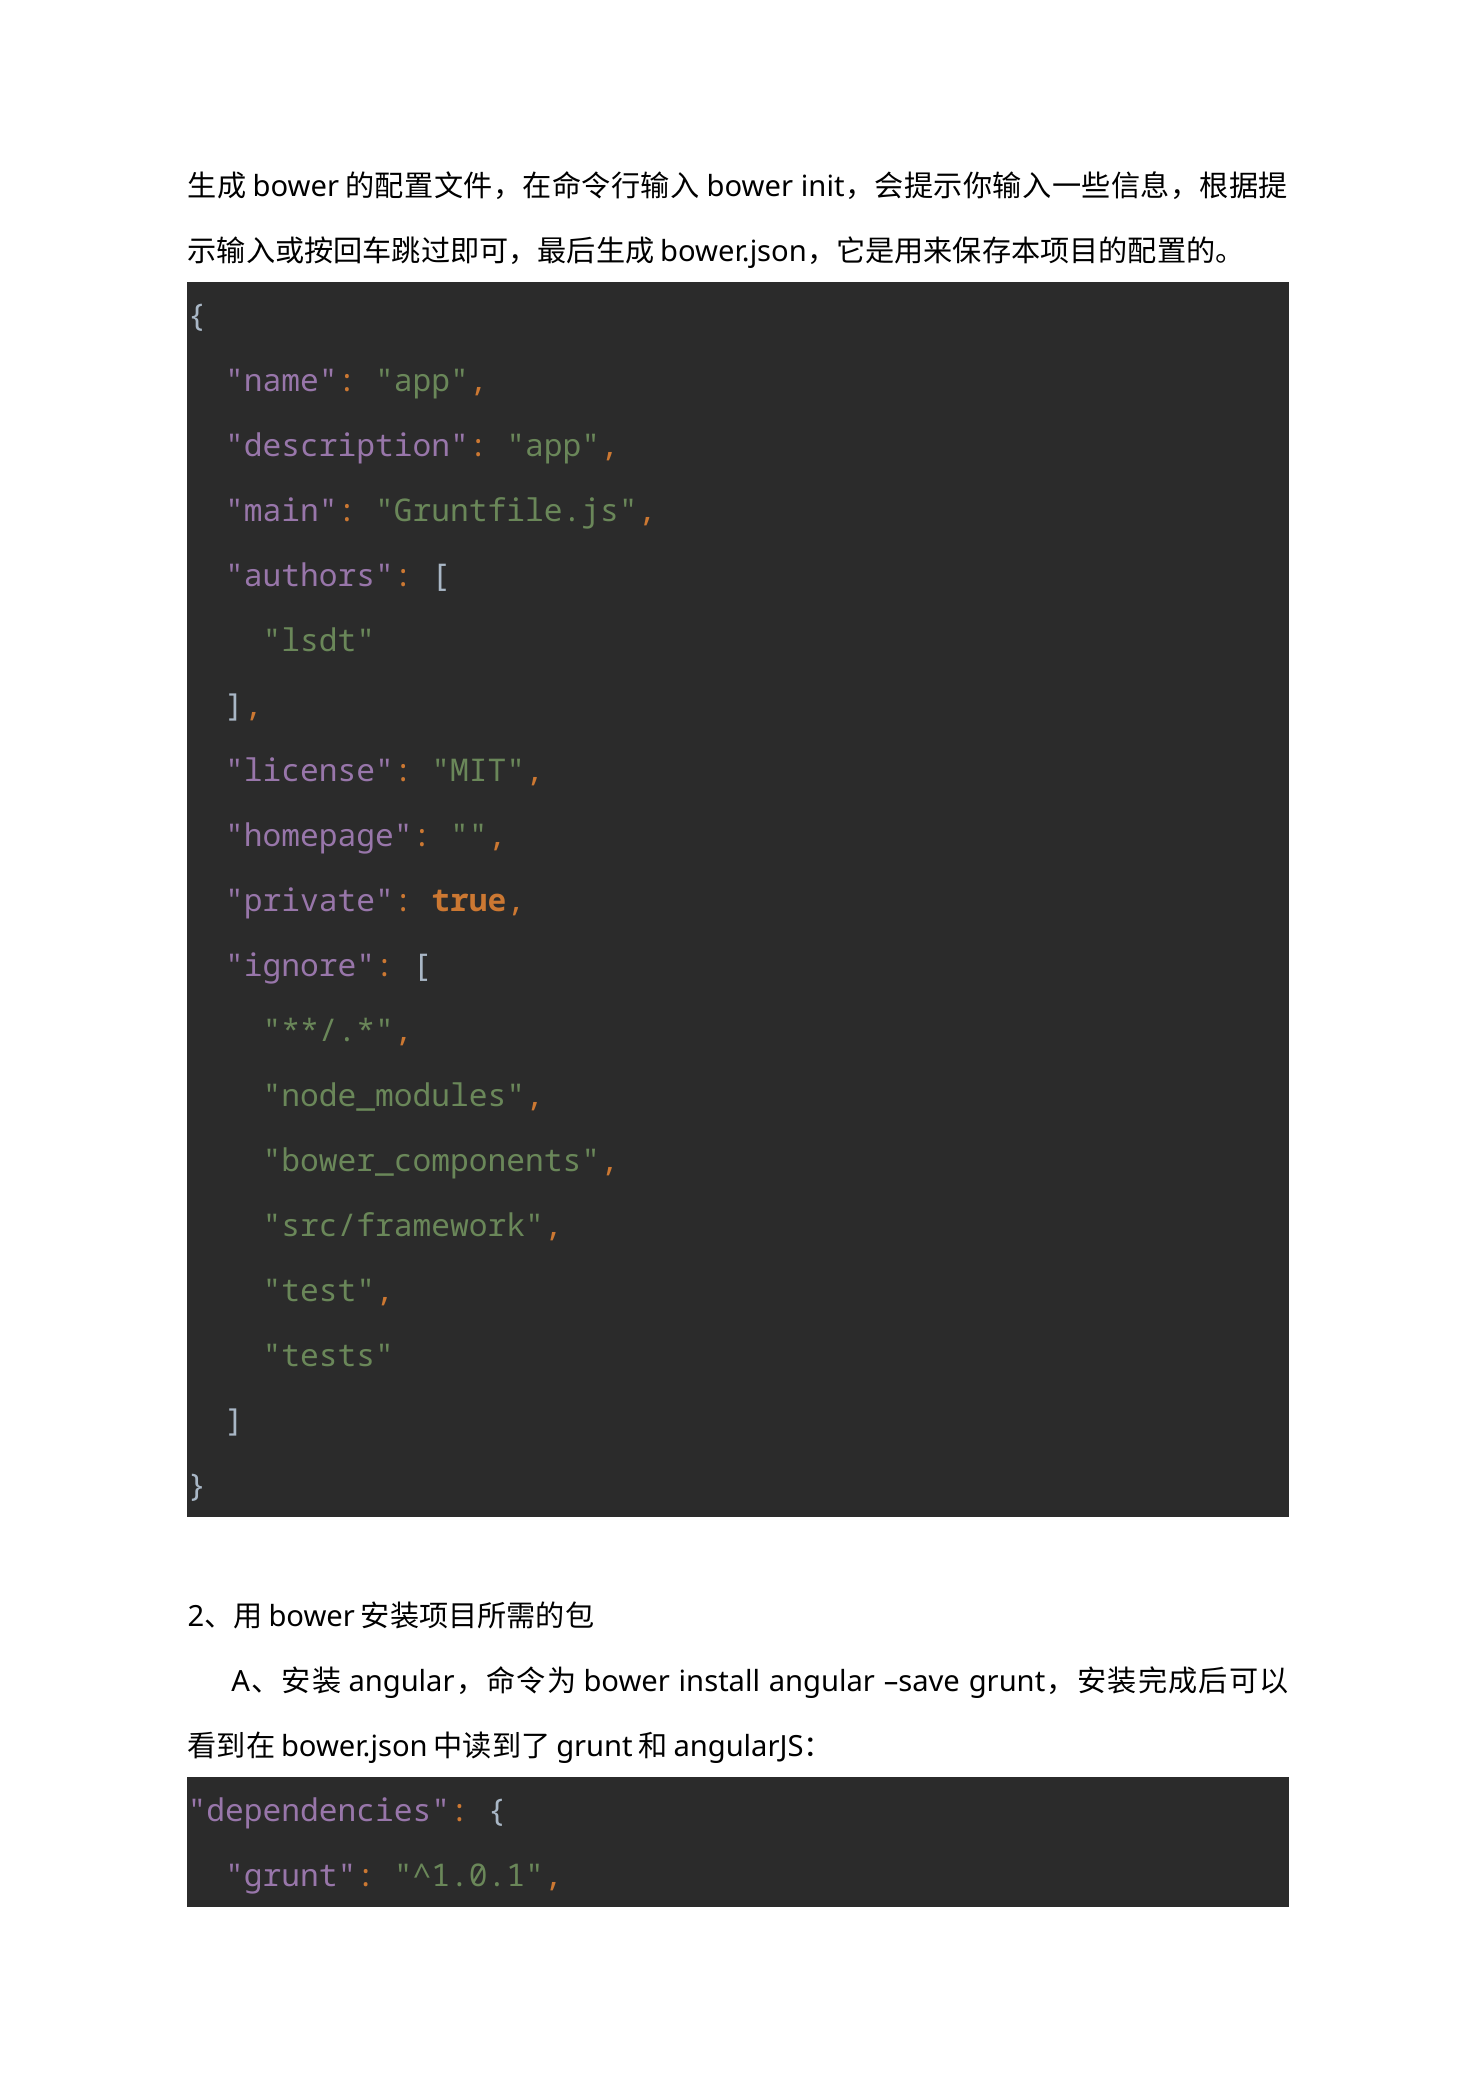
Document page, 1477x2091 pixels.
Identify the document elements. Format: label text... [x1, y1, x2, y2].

text { "name": "app", "description": "app", "main": "Gruntfile.js", "authors": [ "lsdt" ], "license": "MIT", "homepage": "", "private": true, "ignore": [ "**/.*", "node_modules", "bower_components", "src/framework", "test", "tests" ] } [187, 282, 1289, 1517]
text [187, 152, 1289, 282]
text A、安装angular，命令为bower install angular –save grunt，安装完成后可以看到在bower.json中读到了grunt和angularJS： [187, 1647, 1289, 1777]
text 2、用bower安装项目所需的包 [187, 1582, 1289, 1647]
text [187, 1777, 1289, 1907]
